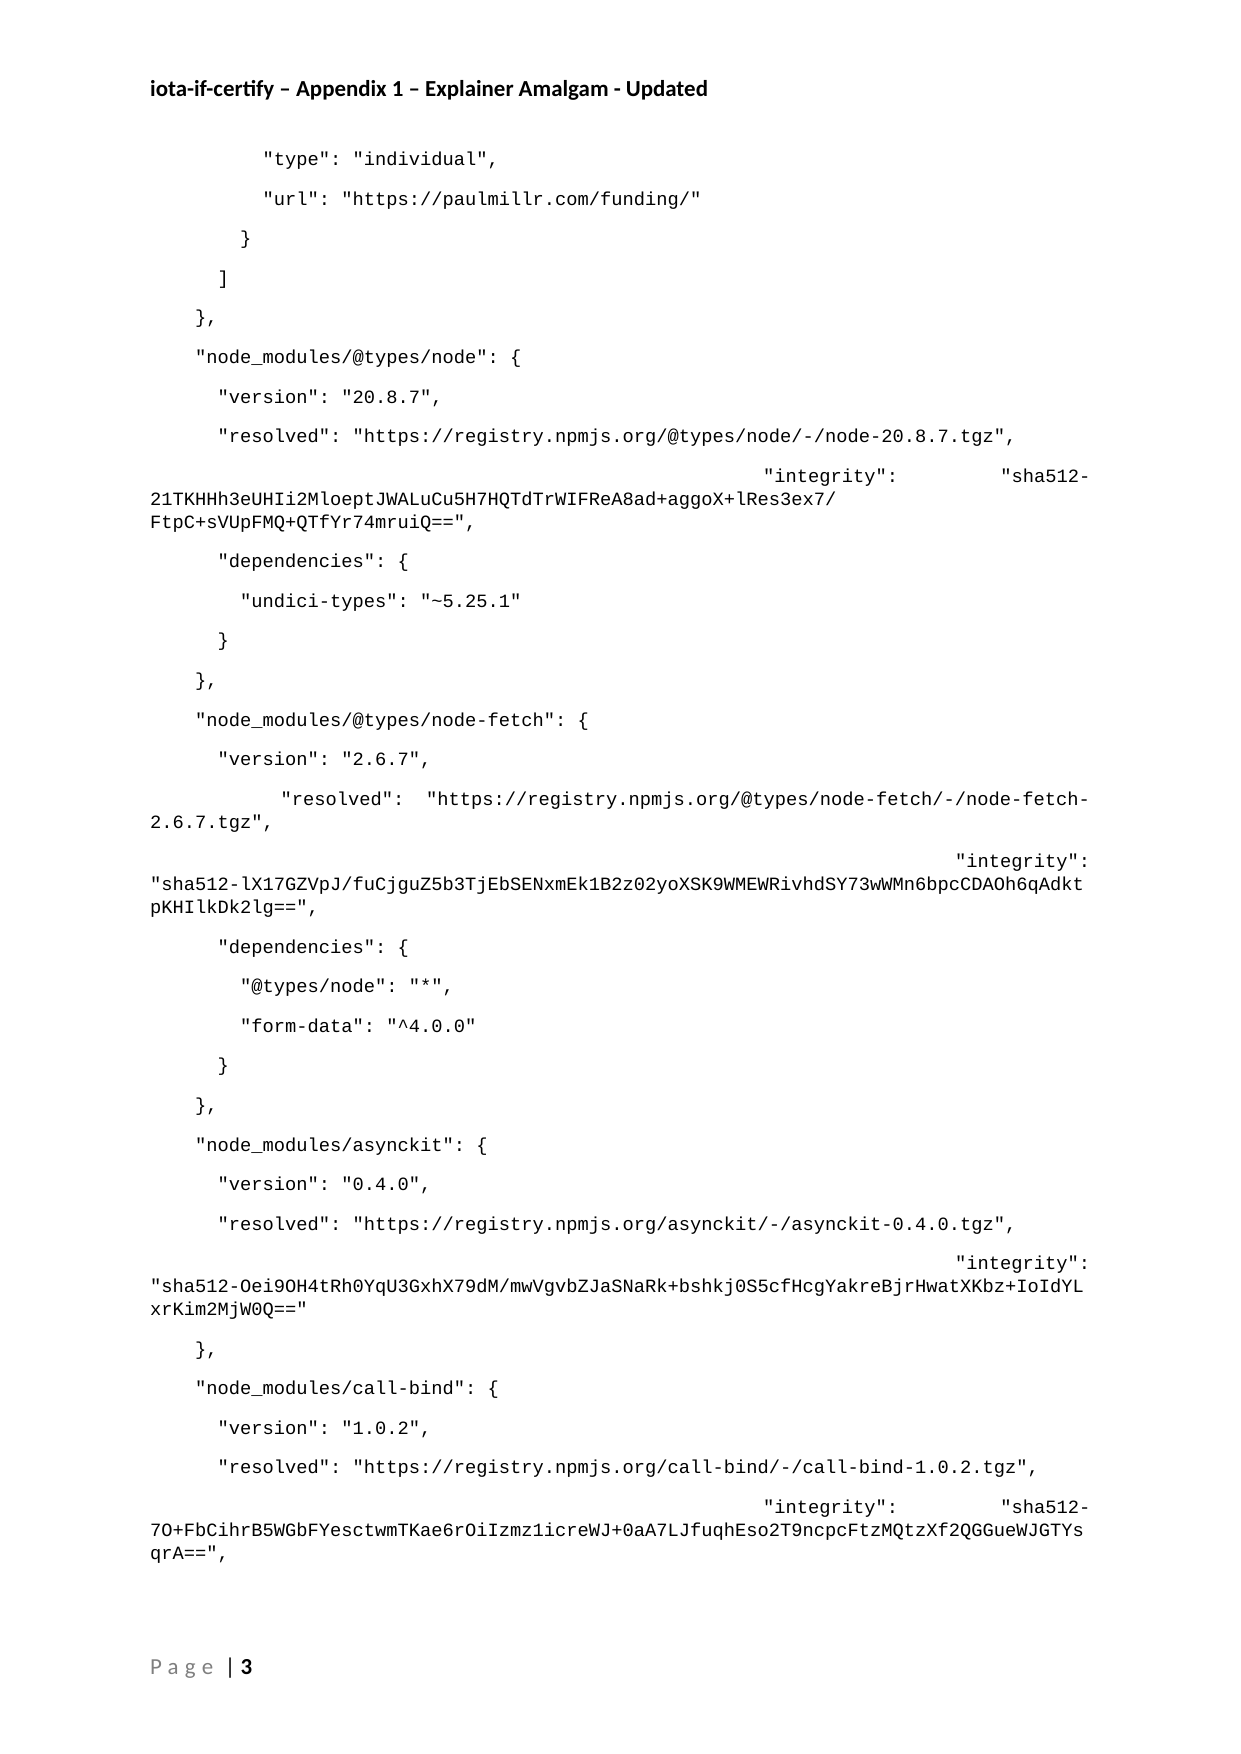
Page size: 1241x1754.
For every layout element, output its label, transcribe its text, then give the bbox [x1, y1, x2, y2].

text "node_modules/call-bind": { [150, 1379, 1090, 1400]
text } [150, 1056, 1090, 1077]
text "form-data": "^4.0.0" [150, 1017, 1090, 1038]
text "resolved": "https://registry.npmjs.org/asynckit/-/asynckit-0.4.0.tgz", [150, 1214, 1090, 1236]
text "node_modules/asynckit": { [150, 1135, 1090, 1157]
text "type": "individual", [150, 150, 1090, 171]
text "resolved": "https://registry.npmjs.org/call-bind/-/call-bind-1.0.2.tgz", [150, 1458, 1090, 1479]
text "dependencies": { [150, 937, 1090, 959]
text "undici-types": "~5.25.1" [150, 592, 1090, 613]
text "resolved": "https://registry.npmjs.org/@types/node/-/node-20.8.7.tgz", [150, 427, 1090, 448]
text "url": "https://paulmillr.com/funding/" [150, 189, 1090, 211]
text "@types/node": "*", [150, 977, 1090, 998]
text "version": "20.8.7", [150, 387, 1090, 409]
text } [150, 229, 1090, 250]
text "integrity": "sha512-lX17GZVpJ/fuCjguZ5b3TjEbSENxmEk1B2z02yoXSK9WMEWRivhdSY73wWMn6bpcCDAOh6qAdktpKHIlkDk2lg==", [150, 852, 1090, 919]
text "dependencies": { [150, 552, 1090, 573]
text "integrity": "sha512-Oei9OH4tRh0YqU3GxhX79dM/mwVgvbZJaSNaRk+bshkj0S5cfHcgYakreBjrHwatXKbz+IoIdYLxrKim2MjW0Q==" [150, 1254, 1090, 1321]
text "version": "1.0.2", [150, 1419, 1090, 1440]
text "resolved": "https://registry.npmjs.org/@types/node-fetch/-/node-fetch-2.6.7.tgz", [150, 789, 1090, 834]
text ] [150, 269, 1090, 290]
text } [150, 631, 1090, 652]
text "integrity": "sha512-7O+FbCihrB5WGbFYesctwmTKae6rOiIzmz1icreWJ+0aA7LJfuqhEso2T9ncpcFtzMQtzXf2QGGueWJGTYsqrA==", [150, 1498, 1090, 1565]
text }, [150, 1339, 1090, 1361]
text }, [150, 671, 1090, 692]
text "version": "0.4.0", [150, 1175, 1090, 1196]
text }, [150, 308, 1090, 329]
text "node_modules/@types/node-fetch": { [150, 710, 1090, 732]
text "integrity": "sha512-21TKHHh3eUHIi2MloeptJWALuCu5H7HQTdTrWIFReA8ad+aggoX+lRes3ex7/FtpC+sVUpFMQ+QTfYr74mruiQ==", [150, 467, 1090, 534]
text "version": "2.6.7", [150, 750, 1090, 771]
text "node_modules/@types/node": { [150, 348, 1090, 369]
text }, [150, 1096, 1090, 1117]
